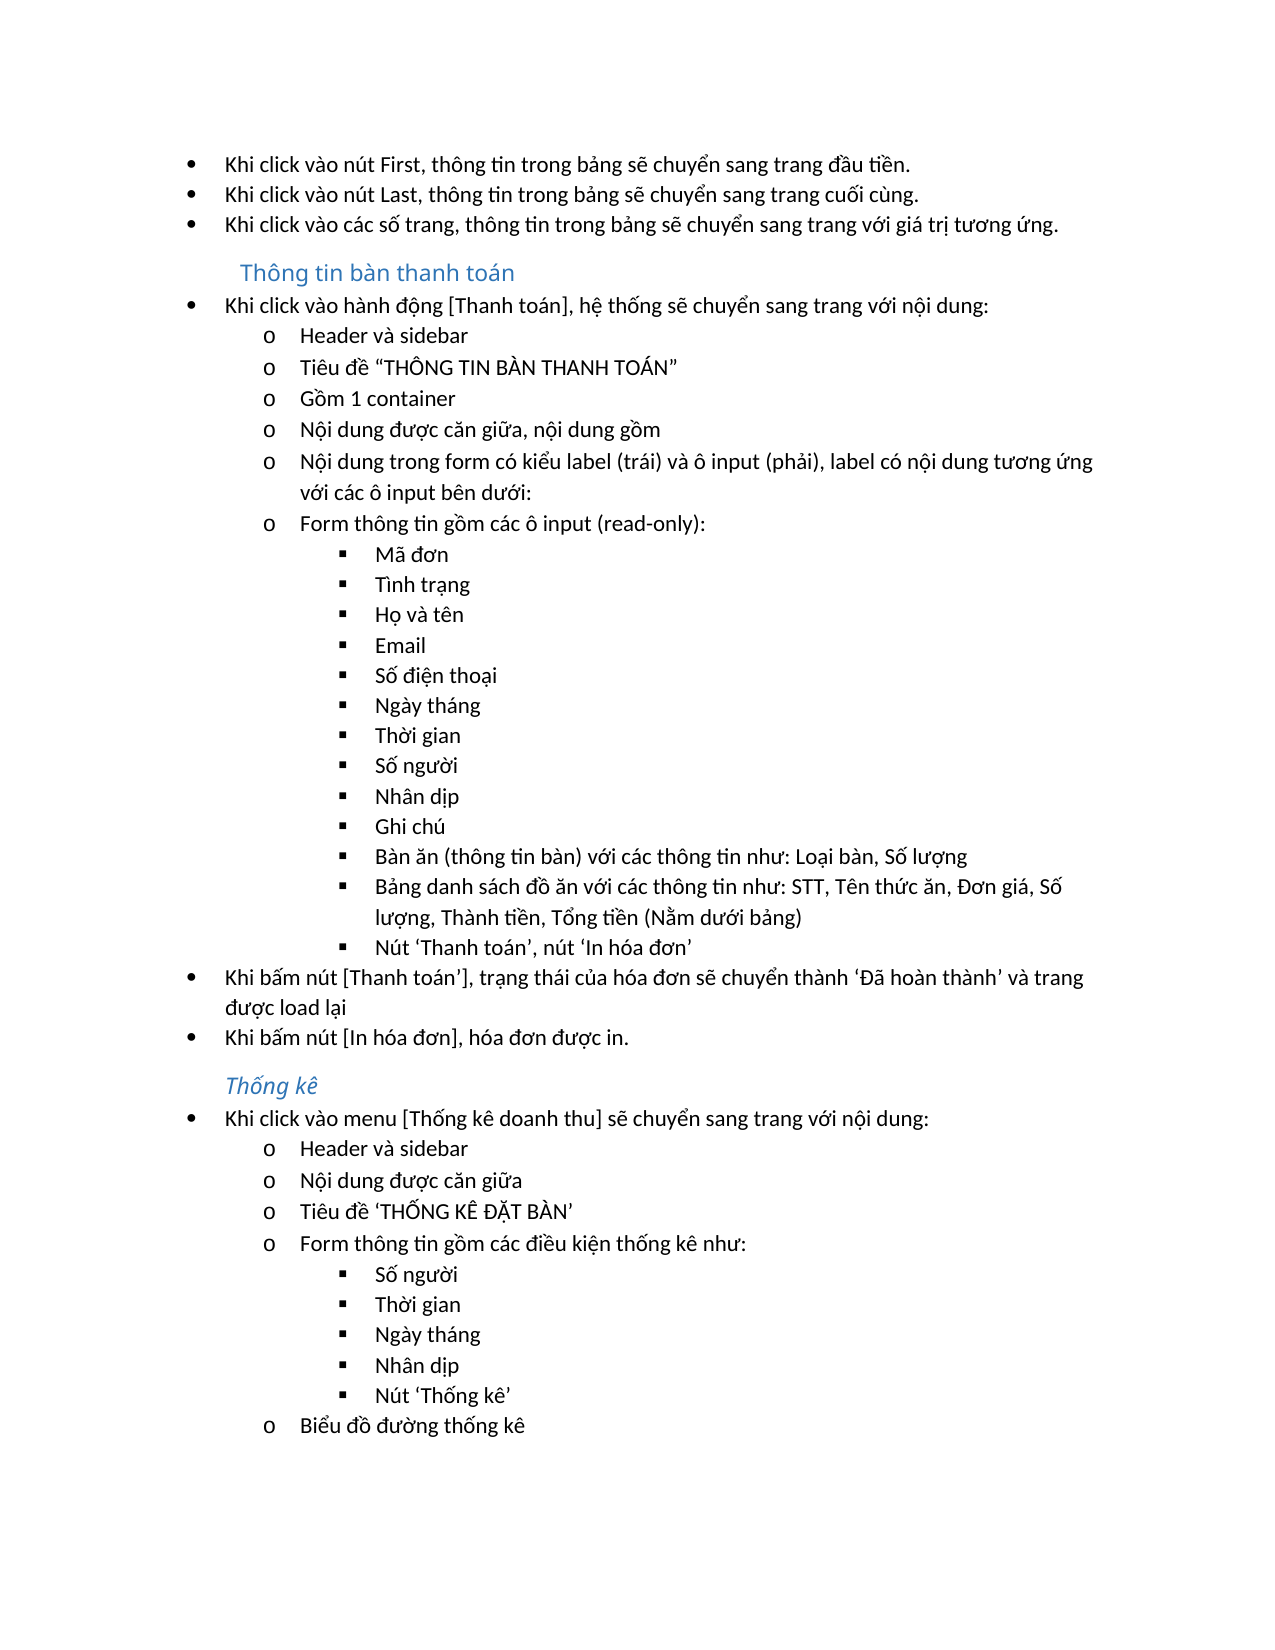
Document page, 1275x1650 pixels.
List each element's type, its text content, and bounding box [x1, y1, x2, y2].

list Tình trạng [337, 570, 1125, 598]
list Form thông tin gồm các ô input (read-only): [262, 509, 1125, 538]
list Khi click vào nút Last, thông tin trong bảng sẽ chuyển sang trang cuối cùng. [187, 180, 1125, 208]
list Mã đơn [337, 540, 1125, 568]
list Email [337, 631, 1125, 659]
list Nút ‘Thống kê’ [337, 1381, 1125, 1409]
list Nhân dịp [337, 782, 1125, 810]
list Khi click vào hành động [Thanh toán], hệ thống sẽ chuyển sang trang với nội dung: [187, 291, 1125, 319]
list Số người [337, 1260, 1125, 1288]
list Bàn ăn (thông tin bàn) với các thông tin như: Loại bàn, Số lượng [337, 842, 1125, 870]
list Số điện thoại [337, 661, 1125, 689]
list Bảng danh sách đồ ăn với các thông tin như: STT, Tên thức ăn, Đơn giá, Số lượng, Thành tiền, Tổng tiền (Nằm dưới bảng) [337, 872, 1125, 931]
subtitle Thống kê [225, 1070, 1125, 1102]
list Nút ‘Thanh toán’, nút ‘In hóa đơn’ [337, 933, 1125, 961]
list Tiêu đề “THÔNG TIN BÀN THANH TOÁN” [262, 353, 1125, 382]
list Nội dung trong form có kiểu label (trái) và ô input (phải), label có nội dung tương ứng với các ô input bên dưới: [262, 447, 1125, 506]
list Số người [337, 752, 1125, 779]
subtitle Thông tin bàn thanh toán [240, 257, 1125, 288]
list Form thông tin gồm các điều kiện thống kê như: [262, 1229, 1125, 1258]
list Header và sidebar [262, 1134, 1125, 1163]
list Nội dung được căn giữa, nội dung gồm [262, 416, 1125, 445]
list Biểu đồ đường thống kê [262, 1411, 1125, 1440]
list Thời gian [337, 1290, 1125, 1318]
list Gồm 1 container [262, 384, 1125, 413]
list Ghi chú [337, 812, 1125, 840]
list Ngày tháng [337, 1321, 1125, 1348]
list Nhân dịp [337, 1351, 1125, 1379]
list Header và sidebar [262, 321, 1125, 350]
list Nội dung được căn giữa [262, 1166, 1125, 1195]
list Ngày tháng [337, 691, 1125, 719]
list Tiêu đề ‘THỐNG KÊ ĐẶT BÀN’ [262, 1197, 1125, 1226]
list Thời gian [337, 721, 1125, 749]
list Khi click vào menu [Thống kê doanh thu] sẽ chuyển sang trang với nội dung: [187, 1104, 1125, 1132]
list Khi click vào các số trang, thông tin trong bảng sẽ chuyển sang trang với giá trị tương ứng. [187, 210, 1125, 238]
list Họ và tên [337, 601, 1125, 628]
list Khi bấm nút [In hóa đơn], hóa đơn được in. [187, 1023, 1125, 1051]
list Khi bấm nút [Thanh toán’], trạng thái của hóa đơn sẽ chuyển thành ‘Đã hoàn thành’ và trang được load lại [187, 963, 1125, 1021]
list Khi click vào nút First, thông tin trong bảng sẽ chuyển sang trang đầu tiền. [187, 150, 1125, 178]
